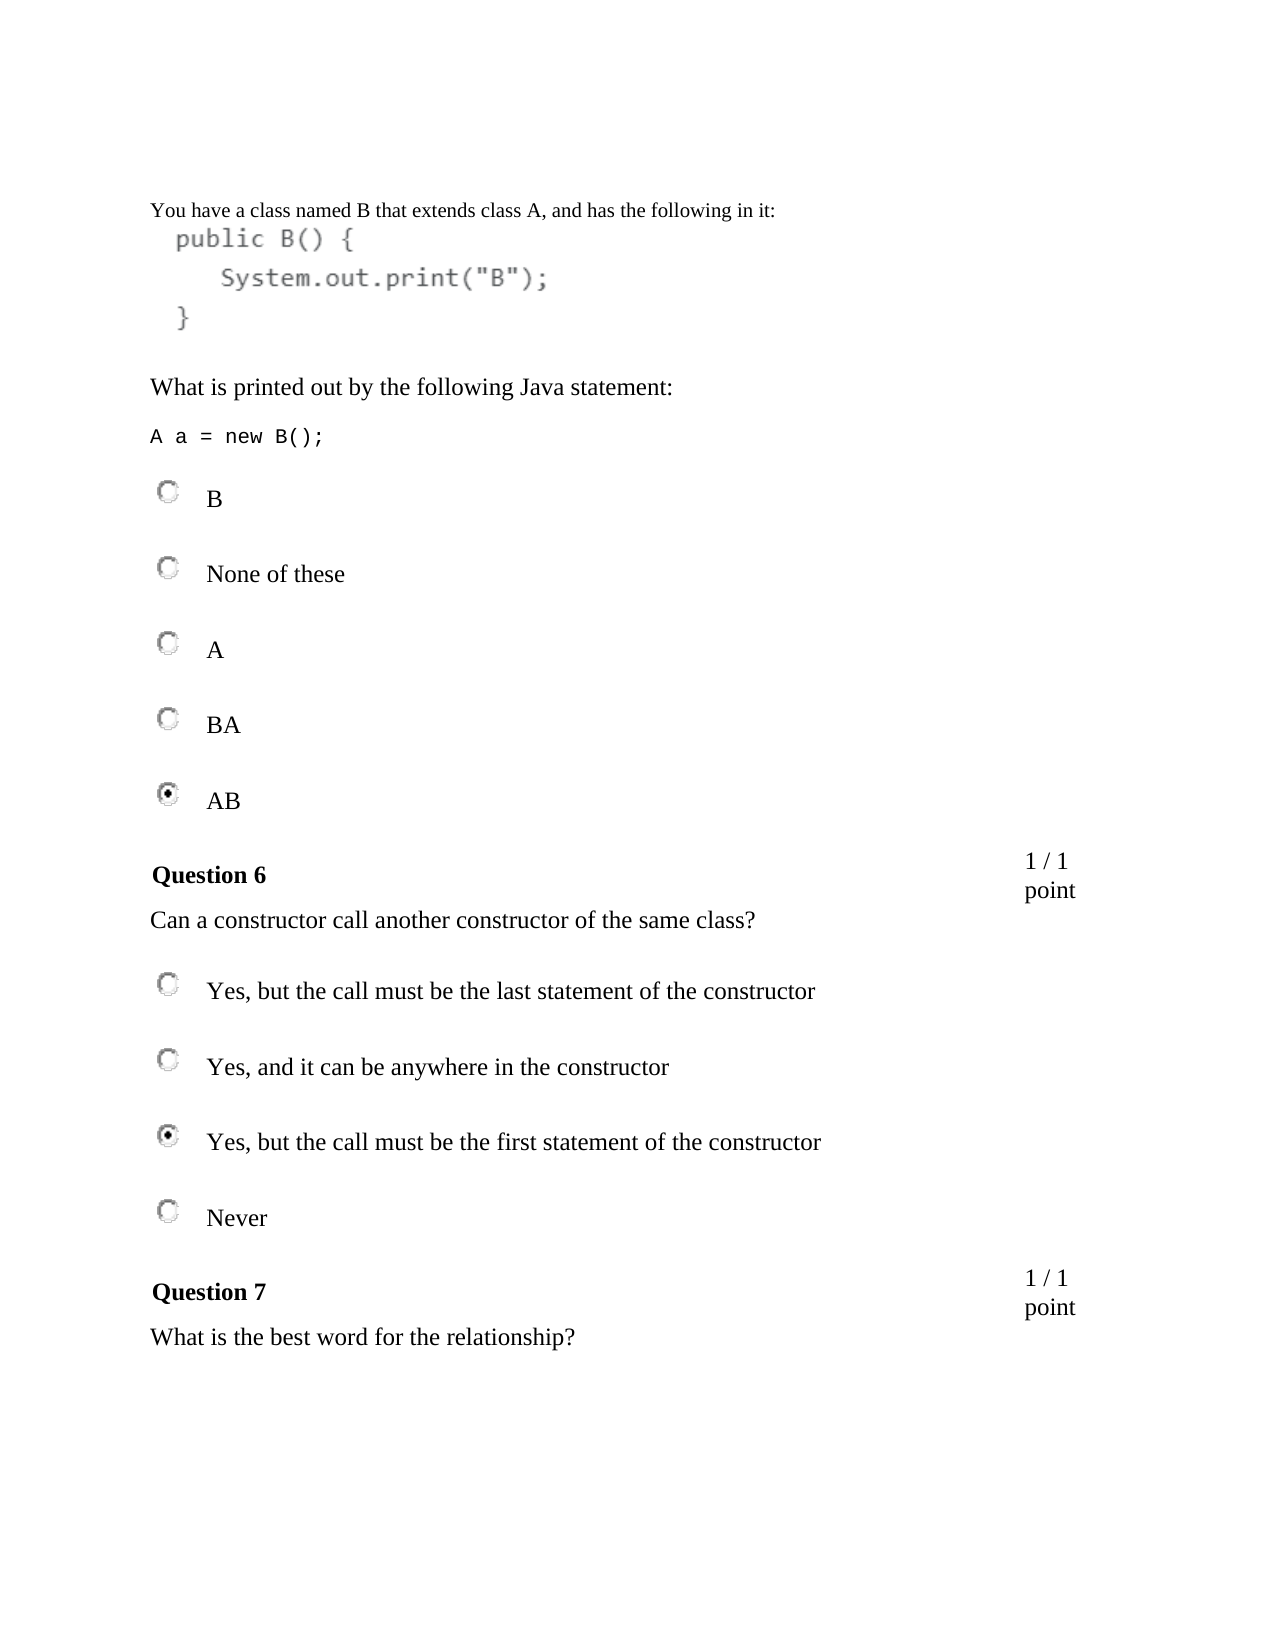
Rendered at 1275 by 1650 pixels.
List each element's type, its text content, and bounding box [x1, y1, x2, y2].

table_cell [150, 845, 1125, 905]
picture [150, 222, 569, 346]
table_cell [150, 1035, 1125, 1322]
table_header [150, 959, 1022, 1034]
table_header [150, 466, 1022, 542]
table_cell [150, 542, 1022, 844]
text A a = new B(); [150, 426, 1125, 450]
text What is the best word for the relationship? [150, 1322, 1125, 1351]
text Can a constructor call another constructor of the same class? [150, 905, 1125, 934]
text What is printed out by the following Java statement: [150, 372, 1125, 401]
